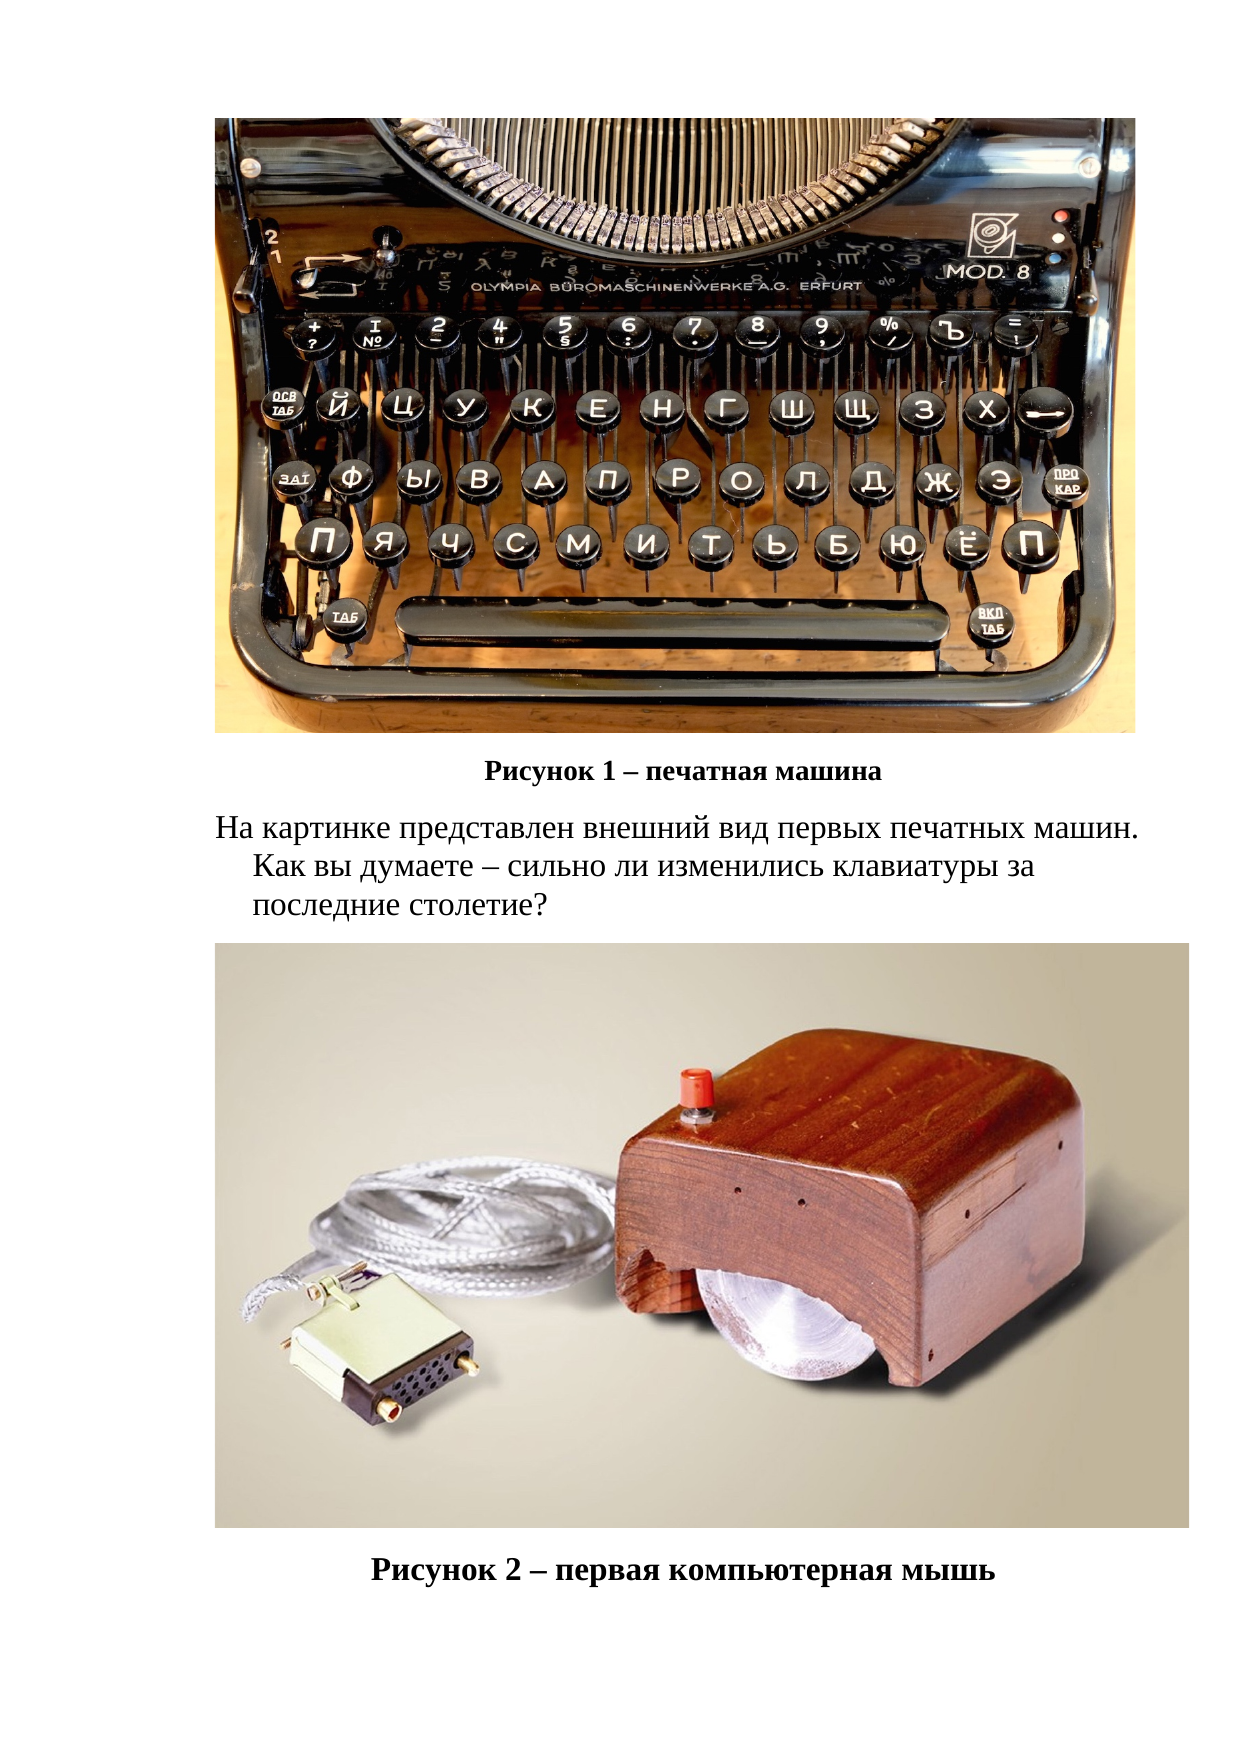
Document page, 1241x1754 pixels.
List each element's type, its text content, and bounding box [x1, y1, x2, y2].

picture [214, 118, 1136, 733]
picture [214, 943, 1190, 1528]
text Рисунок 1 – печатная машина [215, 753, 1152, 787]
text Рисунок 2 – первая компьютерная мышь [215, 1549, 1152, 1587]
text На картинке представлен внешний вид первых печатных машин. Как вы думаете – сильно ли изменились клавиатуры за последние столетие? [215, 807, 1152, 922]
